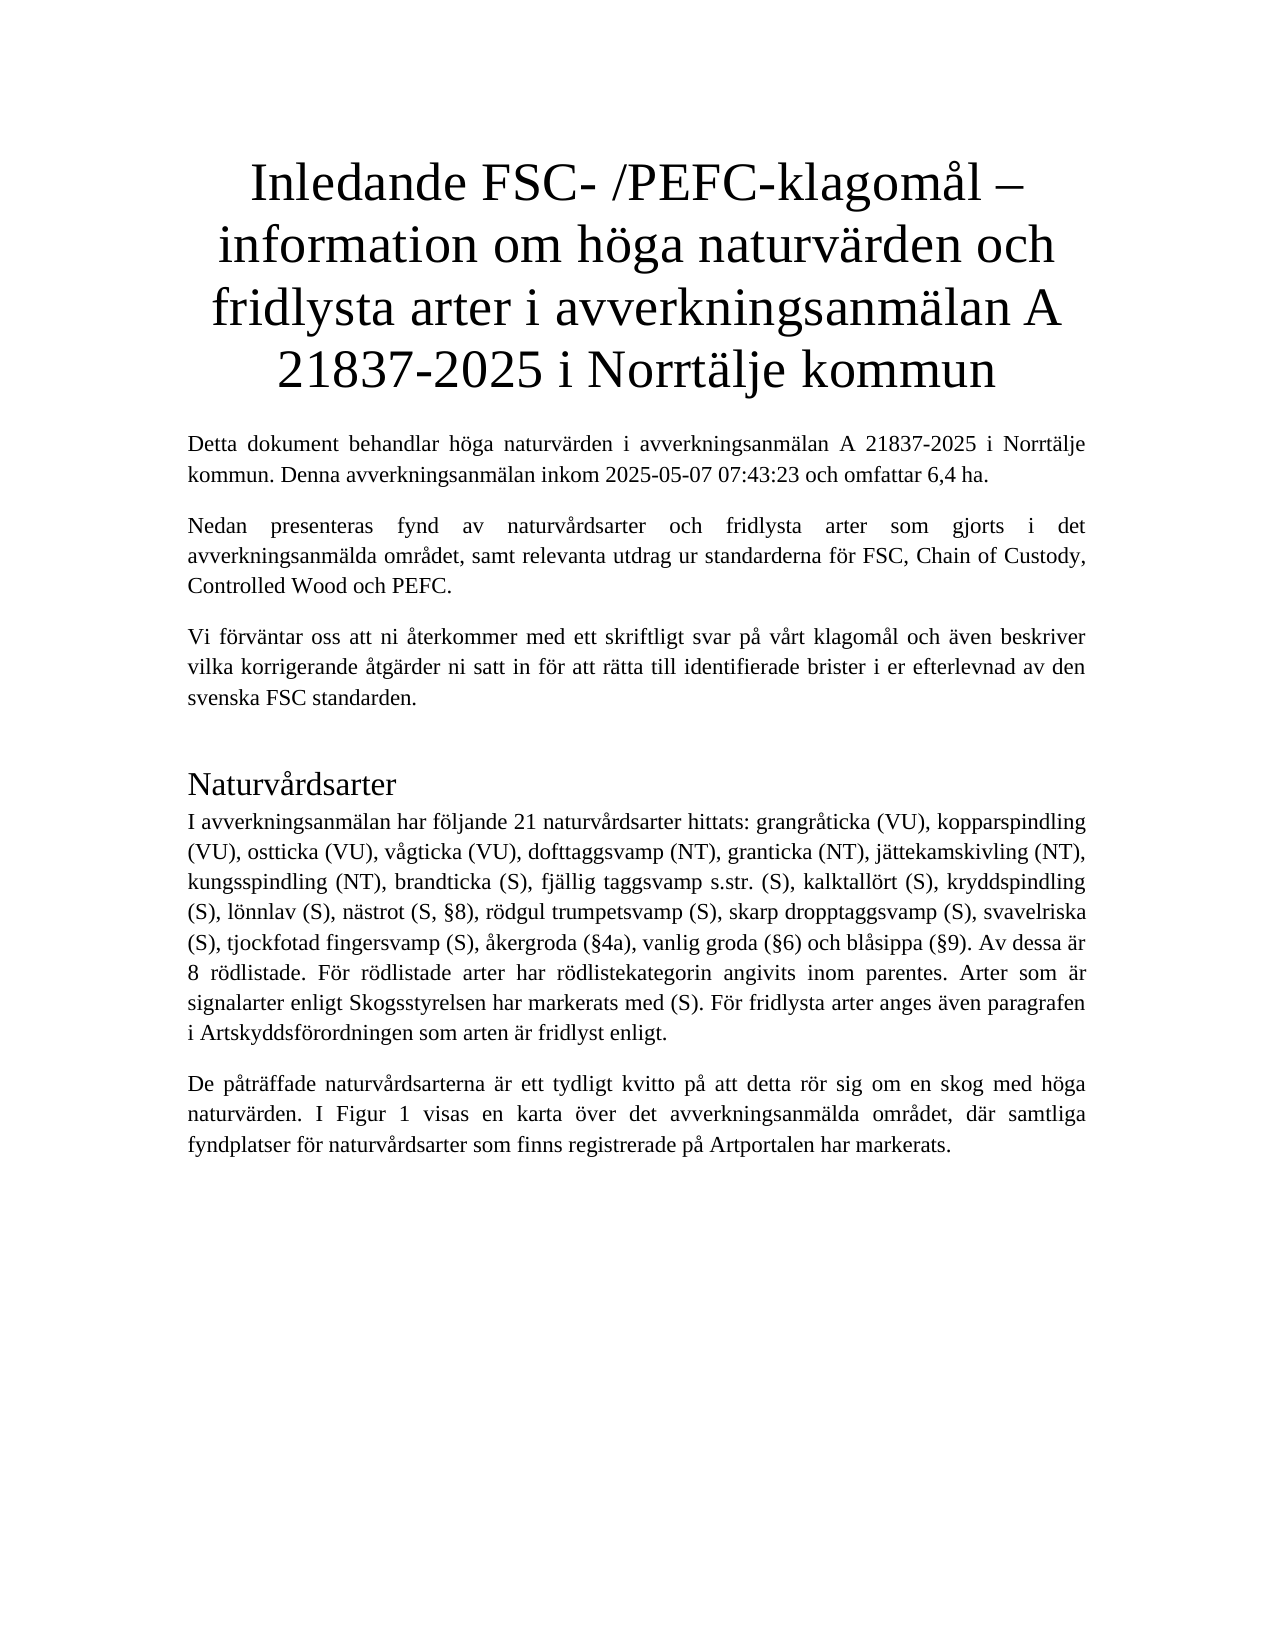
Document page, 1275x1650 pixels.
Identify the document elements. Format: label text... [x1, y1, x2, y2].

text Detta dokument behandlar höga naturvärden i avverkningsanmälan A 21837-2025 i Norrtälje kommun. Denna avverkningsanmälan inkom 2025-05-07 07:43:23 och omfattar 6,4 ha. [187, 430, 1087, 487]
text I avverkningsanmälan har följande 21 naturvårdsarter hittats: grangråticka (VU), kopparspindling (VU), ostticka (VU), vågticka (VU), dofttaggsvamp (NT), granticka (NT), jättekamskivling (NT), kungsspindling (NT), brandticka (S), fjällig taggsvamp s.str. (S), kalktallört (S), kryddspindling (S), lönnlav (S), nästrot (S, §8), rödgul trumpetsvamp (S), skarp dropptaggsvamp (S), svavelriska (S), tjockfotad fingersvamp (S), åkergroda (§4a), vanlig groda (§6) och blåsippa (§9). Av dessa är 8 rödlistade. För rödlistade arter har rödlistekategorin angivits inom parentes. Arter som är signalarter enligt Skogsstyrelsen har markerats med (S). För fridlysta arter anges även paragrafen i Artskyddsförordningen som arten är fridlyst enligt. [187, 808, 1087, 1046]
text Vi förväntar oss att ni återkommer med ett skriftligt svar på vårt klagomål och även beskriver vilka korrigerande åtgärder ni satt in för att rätta till identifierade brister i er efterlevnad av den svenska FSC standarden. [187, 623, 1087, 710]
text Nedan presenteras fynd av naturvårdsarter och fridlysta arter som gjorts i det avverkningsanmälda området, samt relevanta utdrag ur standarderna för FSC, Chain of Custody, Controlled Wood och PEFC. [187, 512, 1087, 598]
title Inledande FSC- /PEFC-klagomål – information om höga naturvärden och fridlysta arter i avverkningsanmälan A 21837-2025 i Norrtälje kommun [187, 150, 1087, 399]
text De påträffade naturvårdsarterna är ett tydligt kvitto på att detta rör sig om en skog med höga naturvärden. I Figur 1 visas en karta över det avverkningsanmälda området, där samtliga fyndplatser för naturvårdsarter som finns registrerade på Artportalen har markerats. [187, 1070, 1087, 1157]
subtitle Naturvårdsarter [187, 764, 1087, 802]
